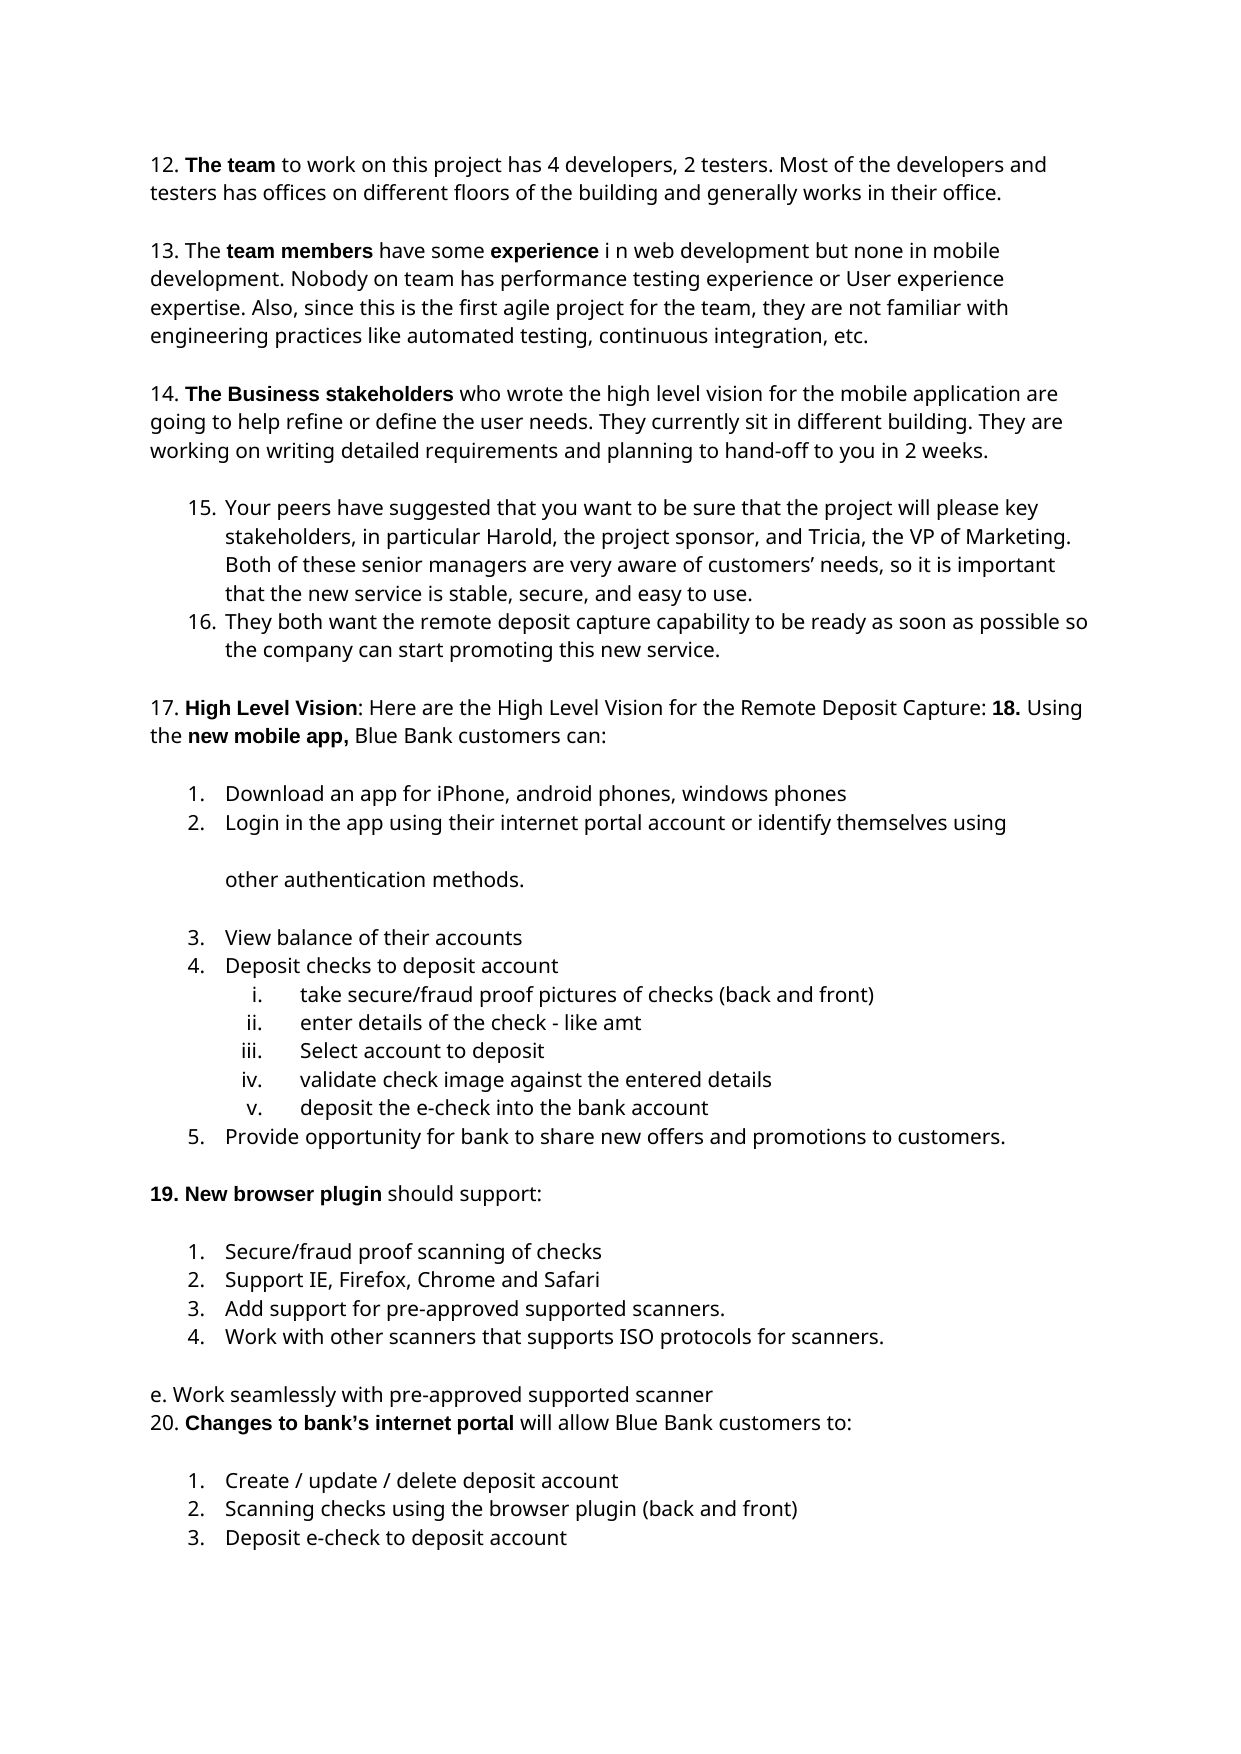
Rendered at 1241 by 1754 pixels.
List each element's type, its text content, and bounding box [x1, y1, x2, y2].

list They​ ​both​ ​want​ ​the​ ​remote​ ​deposit​ ​capture​ ​capability​ ​to​ ​be​ ​ready​ ​as​ ​soon​ ​as​ ​possible​ ​so the​ ​company​ ​can​ ​start​ ​promoting​ ​this​ ​new​ ​service. [187, 607, 1090, 664]
list Secure/fraud​ ​proof​ ​scanning​ ​of​ ​checks [187, 1237, 1090, 1266]
text 19. New​ ​browser​ ​plugin​ ​​should​ ​support: [150, 1179, 1090, 1208]
list Login​ ​in​ ​the​ ​app​ ​using​ ​their​ ​internet​ ​portal​ ​account​ ​or​ ​identify​ ​themselves​ ​using [187, 808, 1090, 836]
list Download​ ​an​ ​app​ ​for​ ​iPhone,​ ​android​ ​phones,​ ​windows​ ​phones [187, 779, 1090, 808]
text 17. High​ ​Level​ ​Vision​:​ ​Here​ ​are​ ​the​ ​High​ ​Level​ ​Vision​ ​for​ ​the​ ​Remote​ ​Deposit​ ​Capture: 18. Using​ ​the​​ ​new​ ​mobile​ ​app,​ ​​Blue​ ​Bank​ ​customers​ ​can: [150, 693, 1090, 750]
list Add​ ​support​ ​for​ ​pre-approved​ ​supported​ ​scanners. [187, 1294, 1090, 1322]
list Deposit​ ​checks​ ​to​ ​deposit​ ​account [187, 951, 1090, 980]
text other​ ​authentication​ ​methods. [225, 865, 1090, 894]
list validate​ ​check​ ​image​ ​against​ ​the​ ​entered​ ​details [262, 1065, 1090, 1093]
list Your​ ​peers​ ​have​ ​suggested​ ​that​ ​you​ ​want​ ​to​ ​be​ ​sure​ ​that​ ​the​ ​project​ ​will​ ​please​ ​key stakeholders,​ ​in​ ​particular​ ​Harold,​ ​the​ ​project​ ​sponsor,​ ​and​ ​Tricia,​ ​the​ ​VP​ ​of​ ​Marketing. Both​ ​of​ ​these​ ​senior​ ​managers​ ​are​ ​very​ ​aware​ ​of​ ​customers’​ ​needs,​ ​so​ ​it​ ​is​ ​important that​ ​the​ ​new​ ​service​ ​is​ ​stable,​ ​secure,​ ​and​ ​easy​ ​to​ ​use. [187, 493, 1090, 607]
list Select​ ​account​ ​to​ ​deposit [262, 1037, 1090, 1065]
text e. Work​ ​seamlessly​ ​with​ ​pre-approved​ ​supported​ ​scanner 20. Changes​ ​to​ ​bank’s​ ​internet​ ​portal​​ ​will​ ​allow​ ​Blue​ ​Bank​ ​customers​ ​to: [150, 1380, 1090, 1437]
list Work​ ​with​ ​other​ ​scanners​ ​that​ ​supports​ ​ISO​ ​protocols​ ​for​ ​scanners. [187, 1322, 1090, 1351]
list deposit​ ​the​ ​e-check​ ​into​ ​the​ ​bank​ ​account [262, 1093, 1090, 1122]
list take​ ​secure/fraud​ ​proof​ ​pictures​ ​of​ ​checks​ ​(back​ ​and​ ​front) [262, 980, 1090, 1008]
list Provide​ ​opportunity​ ​for​ ​bank​ ​to​ ​share​ ​new​ ​offers​ ​and​ ​promotions​ ​to​ ​customers. [187, 1122, 1090, 1150]
list Scanning​ ​checks​ ​using​ ​the​ ​browser​ ​plugin​ ​(back​ ​and​ ​front) [187, 1494, 1090, 1523]
text 12. The​ ​team​​ ​to​ ​work​ ​on​ ​this​ ​project​ ​has​ ​4​ ​developers,​ ​2​ ​testers.​ ​Most​ ​of​ ​the​ ​developers​ ​and testers​ ​has​ ​offices​ ​on​ ​different​ ​floors​ ​of​ ​the​ ​building​ ​and​ ​generally​ ​works​ ​in​ ​their​ ​office. [150, 150, 1090, 207]
list enter​ ​details​ ​of​ ​the​ ​check​ ​-​ ​like​ ​amt [262, 1008, 1090, 1037]
list Deposit​ ​e-check​ ​to​ ​deposit​ ​account [187, 1523, 1090, 1551]
list View​ ​balance​ ​of​ ​their​ ​accounts [187, 923, 1090, 951]
text 14. The​ ​Business​ ​stakeholders​​ ​who​ ​wrote​ ​the​ ​high​ ​level​ ​vision​ ​for​ ​the​ ​mobile​ ​application are​ ​going​ ​to​ ​help​ ​refine​ ​or​ ​define​ ​the​ ​user​ ​needs.​ ​They​ ​currently​ ​sit​ ​in​ ​different​ ​building. They​ ​are​ ​working​ ​on​ ​writing​ ​detailed​ ​requirements​ ​and​ ​planning​ ​to​ ​hand-off​ ​to​ ​you​ ​in​ ​2 weeks. [150, 379, 1090, 464]
list Support​ ​IE,​ ​Firefox,​ ​Chrome​ ​and​ ​Safari [187, 1266, 1090, 1294]
list Create​ ​/​ ​update​ ​/​ ​delete​ ​deposit​ ​account [187, 1466, 1090, 1494]
text 13. The​​ ​team​ ​members​​ ​have​ ​some​ ​​experience​ i​​ n​ ​web​ ​development​ ​but​ ​none​ ​in​ ​mobile development.​ ​Nobody​ ​on​ ​team​ ​has​ ​performance​ ​testing​ ​experience​ ​or​ ​User​ ​experience expertise.​ ​Also,​ ​since​ ​this​ ​is​ ​the​ ​first​ ​agile​ ​project​ ​for​ ​the​ ​team,​ ​they​ ​are​ ​not​ ​familiar​ ​with engineering​ ​practices​ ​like​ ​automated​ ​testing,​ ​continuous​ ​integration,​ ​etc. [150, 236, 1090, 350]
